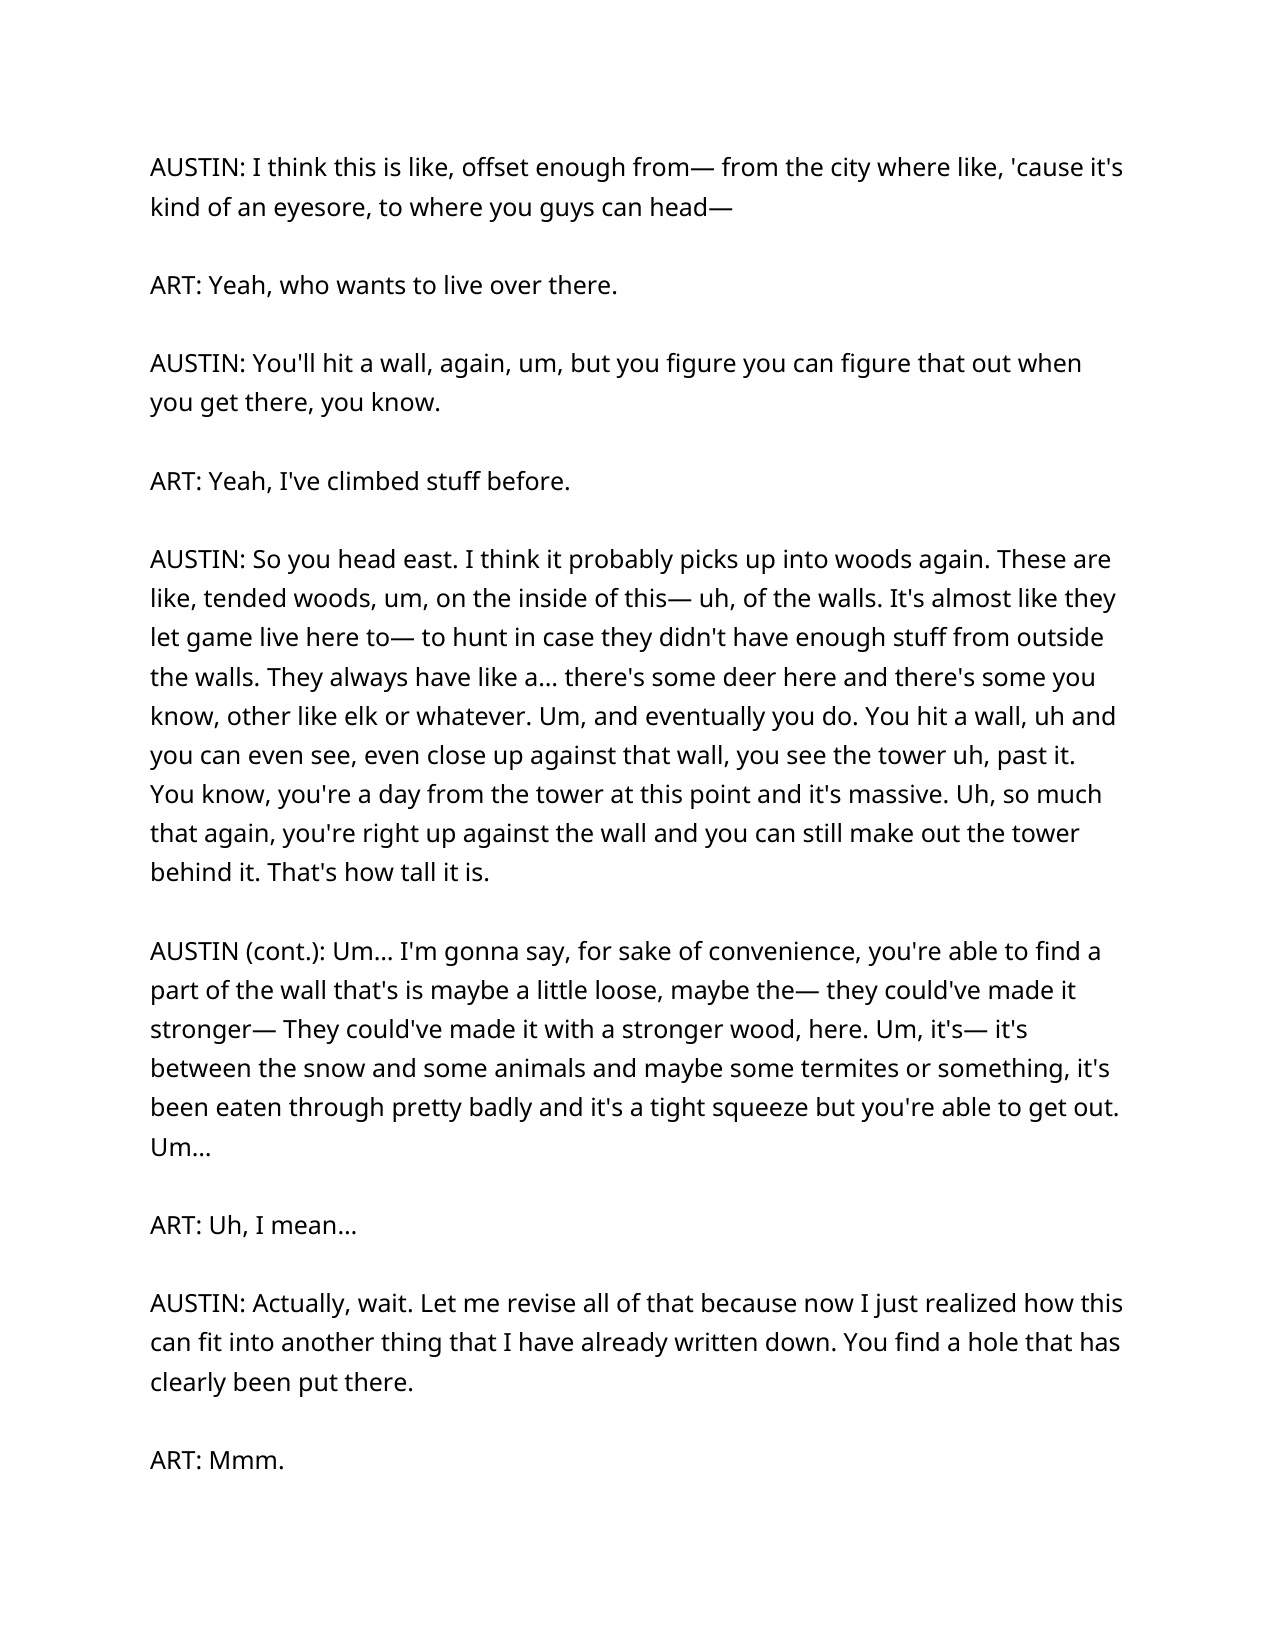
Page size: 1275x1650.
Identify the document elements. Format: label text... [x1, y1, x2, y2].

text AUSTIN (cont.): Um… I'm gonna say, for sake of convenience, you're able to find a part of the wall that's is maybe a little loose, maybe the— they could've made it stronger— They could've made it with a stronger wood, here. Um, it's— it's between the snow and some animals and maybe some termites or something, it's been eaten through pretty badly and it's a tight squeeze but you're able to get out. Um… [150, 933, 1125, 1163]
text ART: Yeah, I've climbed stuff before. [150, 463, 1125, 497]
text AUSTIN: I think this is like, offset enough from— from the city where like, 'cause it's kind of an eyesore, to where you guys can head— [150, 150, 1125, 223]
text AUSTIN: So you head east. I think it probably picks up into woods again. These are like, tended woods, um, on the inside of this— uh, of the walls. It's almost like they let game live here to— to hunt in case they didn't have enough stuff from outside the walls. They always have like a… there's some deer here and there's some you know, other like elk or whatever. Um, and eventually you do. You hit a wall, uh and you can even see, even close up against that wall, you see the tower uh, past it. You know, you're a day from the tower at this point and it's massive. Uh, so much that again, you're right up against the wall and you can still make out the tower behind it. That's how tall it is. [150, 542, 1125, 889]
text AUSTIN: Actually, wait. Let me revise all of that because now I just realized how this can fit into another thing that I have already written down. You find a hole that has clearly been put there. [150, 1286, 1125, 1398]
text AUSTIN: You'll hit a wall, again, um, but you figure you can figure that out when you get there, you know. [150, 346, 1125, 419]
text ART: Yeah, who wants to live over there. [150, 267, 1125, 302]
text ART: Mmm. [150, 1442, 1125, 1477]
text ART: Uh, I mean… [150, 1207, 1125, 1242]
